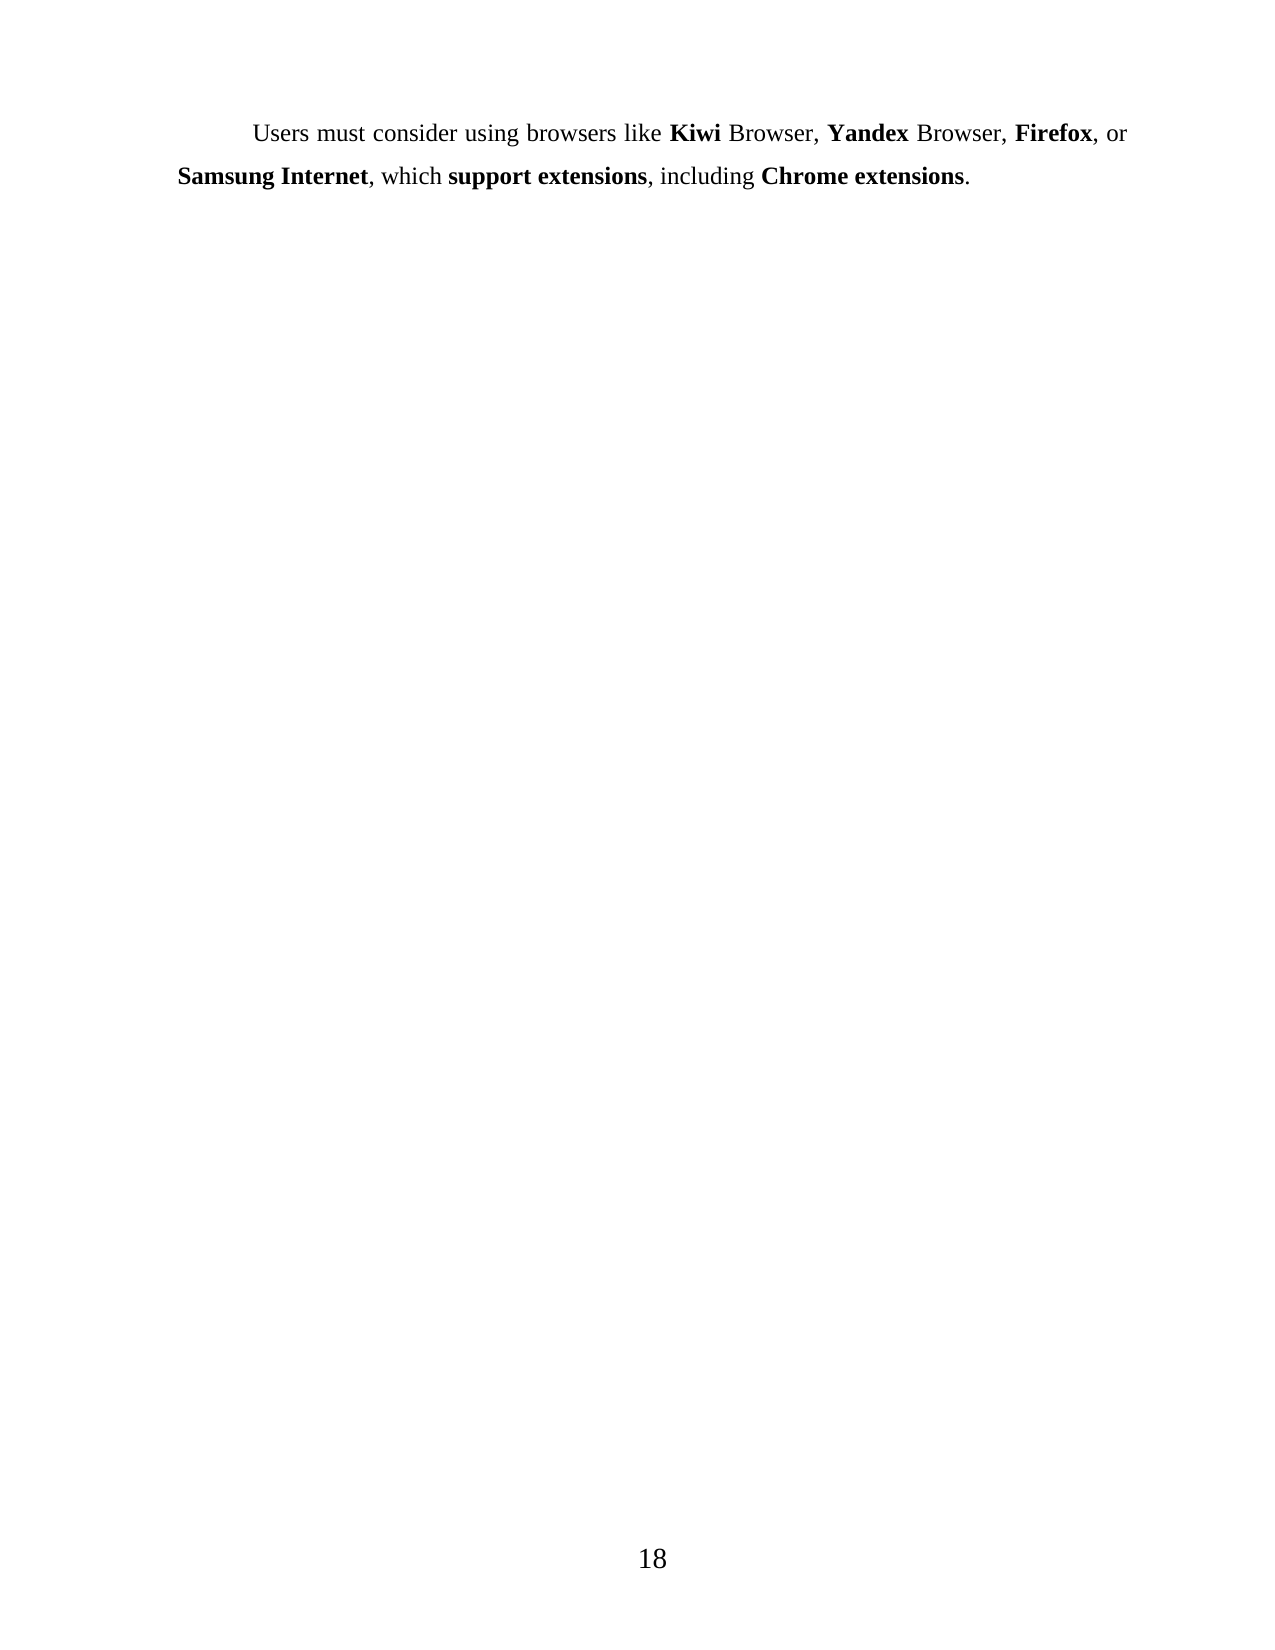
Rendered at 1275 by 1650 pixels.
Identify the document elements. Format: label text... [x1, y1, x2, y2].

text Users must consider using browsers like Kiwi Browser, Yandex Browser, Firefox, or Samsung Internet, which support extensions, including Chrome extensions. [177, 118, 1127, 190]
